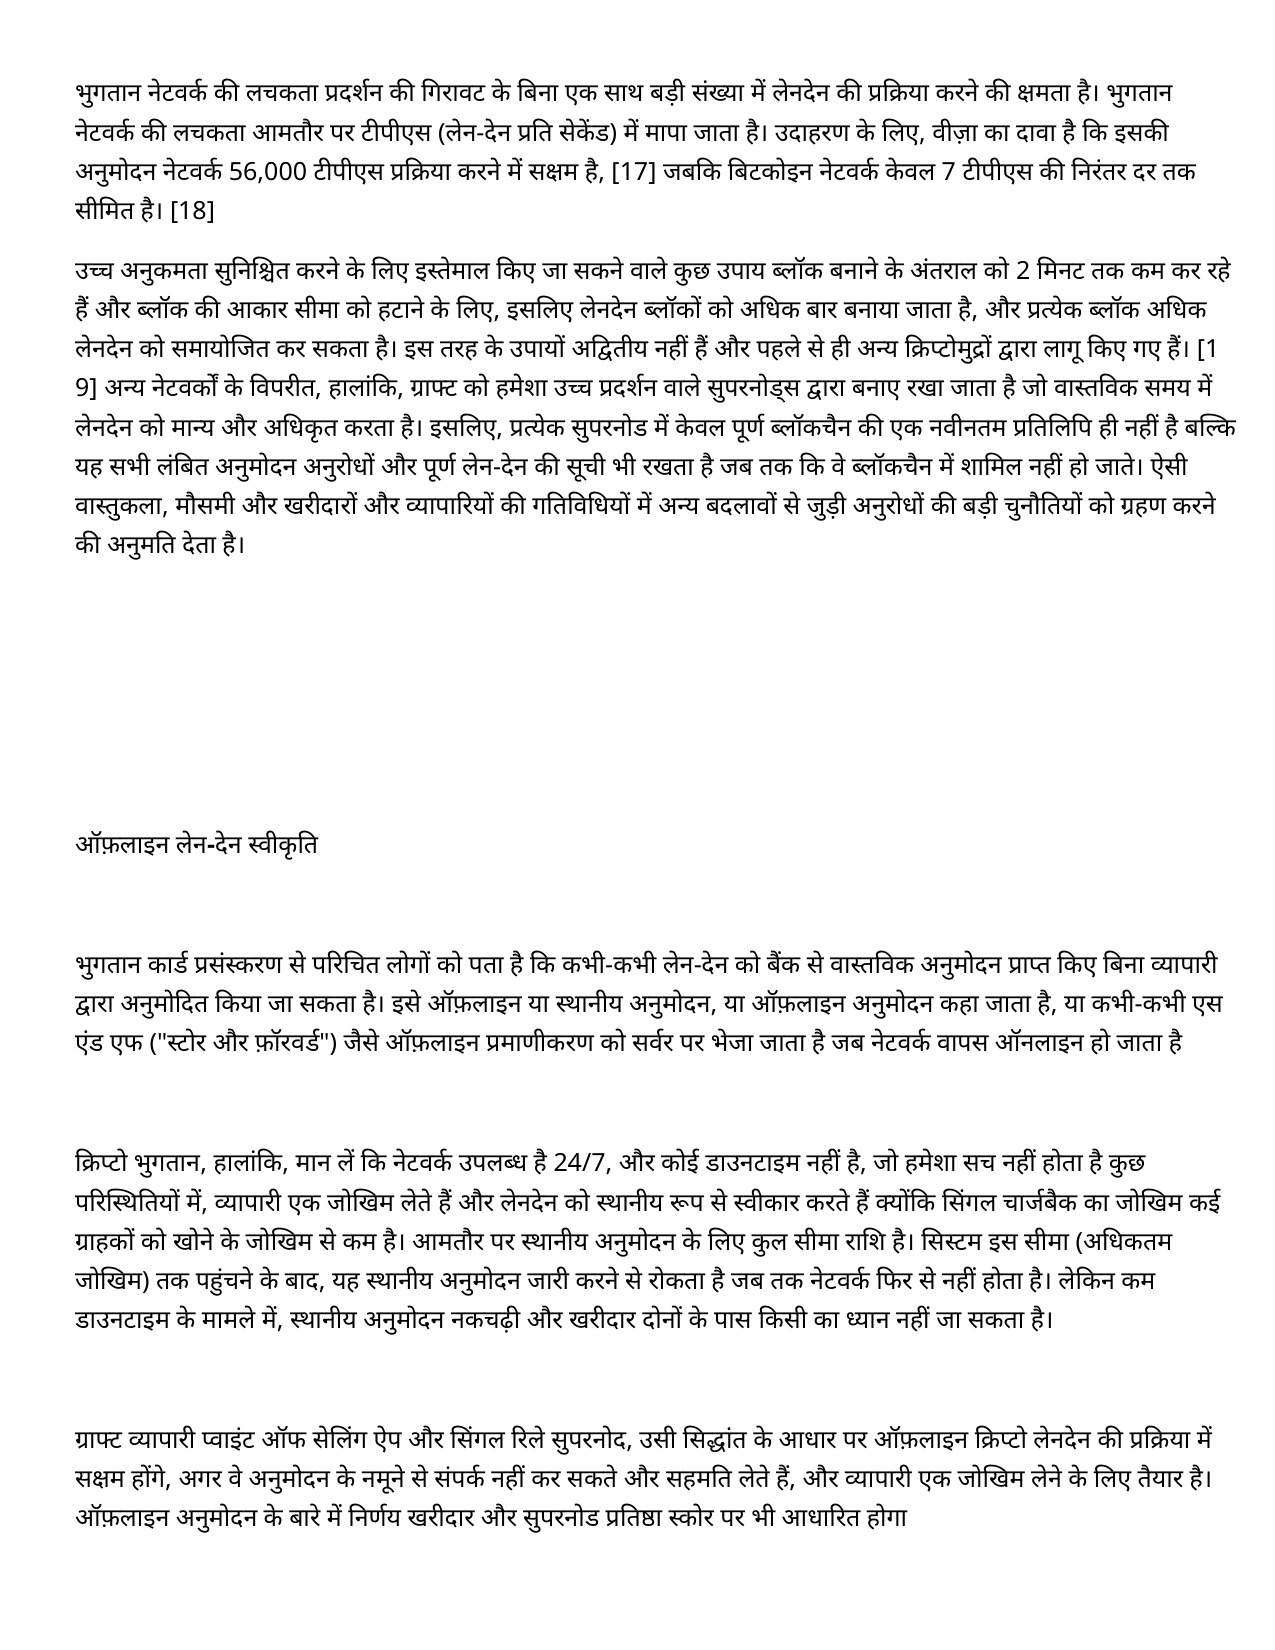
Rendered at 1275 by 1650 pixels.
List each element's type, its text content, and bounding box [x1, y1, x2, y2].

text भुगतान कार्ड प्रसंस्करण से परिचित लोगों को पता है कि कभी-कभी लेन-देन को बैंक से वास्तविक अनुमोदन प्राप्त किए बिना व्यापारी द्वारा अनुमोदित किया जा सकता है। इसे ऑफ़लाइन या स्थानीय अनुमोदन, या ऑफ़लाइन अनुमोदन कहा जाता है, या कभी-कभी एस एंड एफ ("स्टोर और फ़ॉरवर्ड") जैसे ऑफ़लाइन प्रमाणीकरण को सर्वर पर भेजा जाता है जब नेटवर्क वापस ऑनलाइन हो जाता है [75, 947, 1237, 1059]
text भुगतान नेटवर्क की लचकता प्रदर्शन की गिरावट के बिना एक साथ बड़ी संख्या में लेनदेन की प्रक्रिया करने की क्षमता है। भुगतान नेटवर्क की लचकता आमतौर पर टीपीएस (लेन-देन प्रति सेकेंड) में मापा जाता है। उदाहरण के लिए, वीज़ा का दावा है कि इसकी अनुमोदन नेटवर्क 56,000 टीपीएस प्रक्रिया करने में सक्षम है, [17] जबकि बिटकोइन नेटवर्क केवल 7 टीपीएस की निरंतर दर तक सीमित है। [18] [75, 75, 1237, 227]
text क्रिप्टो भुगतान, हालांकि, मान लें कि नेटवर्क उपलब्ध है 24/7, और कोई डाउनटाइम नहीं है, जो हमेशा सच नहीं होता है कुछ परिस्थितियों में, व्यापारी एक जोखिम लेते हैं और लेनदेन को स्थानीय रूप से स्वीकार करते हैं क्योंकि सिंगल चार्जबैक का जोखिम कई ग्राहकों को खोने के जोखिम से कम है। आमतौर पर स्थानीय अनुमोदन के लिए कुल सीमा राशि है। सिस्टम इस सीमा (अधिकतम जोखिम) तक पहुंचने के बाद, यह स्थानीय अनुमोदन जारी करने से रोकता है जब तक नेटवर्क फिर से नहीं होता है। लेकिन कम डाउनटाइम के मामले में, स्थानीय अनुमोदन नकचढ़ी और खरीदार दोनों के पास किसी का ध्यान नहीं जा सकता है। [75, 1145, 1237, 1336]
text उच्च अनुकमता सुनिश्चित करने के लिए इस्तेमाल किए जा सकने वाले कुछ उपाय ब्लॉक बनाने के अंतराल को 2 मिनट तक कम कर रहे हैं और ब्लॉक की आकार सीमा को हटाने के लिए, इसलिए लेनदेन ब्लॉकों को अधिक बार बनाया जाता है, और प्रत्येक ब्लॉक अधिक लेनदेन को समायोजित कर सकता है। इस तरह के उपायों अद्वितीय नहीं हैं और पहले से ही अन्य क्रिप्टोमुद्रों द्वारा लागू किए गए हैं। [1 9] अन्य नेटवर्कों के विपरीत, हालांकि, ग्राफ्ट को हमेशा उच्च प्रदर्शन वाले सुपरनोड्स द्वारा बनाए रखा जाता है जो वास्तविक समय में लेनदेन को मान्य और अधिकृत करता है। इसलिए, प्रत्येक सुपरनोड में केवल पूर्ण ब्लॉकचैन की एक नवीनतम प्रतिलिपि ही नहीं है बल्कि यह सभी लंबित अनुमोदन अनुरोधों और पूर्ण लेन-देन की सूची भी रखता है जब तक कि वे ब्लॉकचैन में शामिल नहीं हो जाते। ऐसी वास्तुकला, मौसमी और खरीदारों और व्यापारियों की गतिविधियों में अन्य बदलावों से जुड़ी अनुरोधों की बड़ी चुनौतियों को ग्रहण करने की अनुमति देता है। [75, 252, 1237, 561]
text ऑफ़लाइन लेन-देन स्वीकृति [75, 827, 1237, 861]
text ग्राफ्ट व्यापारी प्वाइंट ऑफ सेलिंग ऐप और सिंगल रिले सुपरनोद, उसी सिद्धांत के आधार पर ऑफ़लाइन क्रिप्टो लेनदेन की प्रक्रिया में सक्षम होंगे, अगर वे अनुमोदन के नमूने से संपर्क नहीं कर सकते और सहमति लेते हैं, और व्यापारी एक जोखिम लेने के लिए तैयार है। ऑफ़लाइन अनुमोदन के बारे में निर्णय खरीदार और सुपरनोड प्रतिष्ठा स्कोर पर भी आधारित होगा [75, 1422, 1237, 1534]
